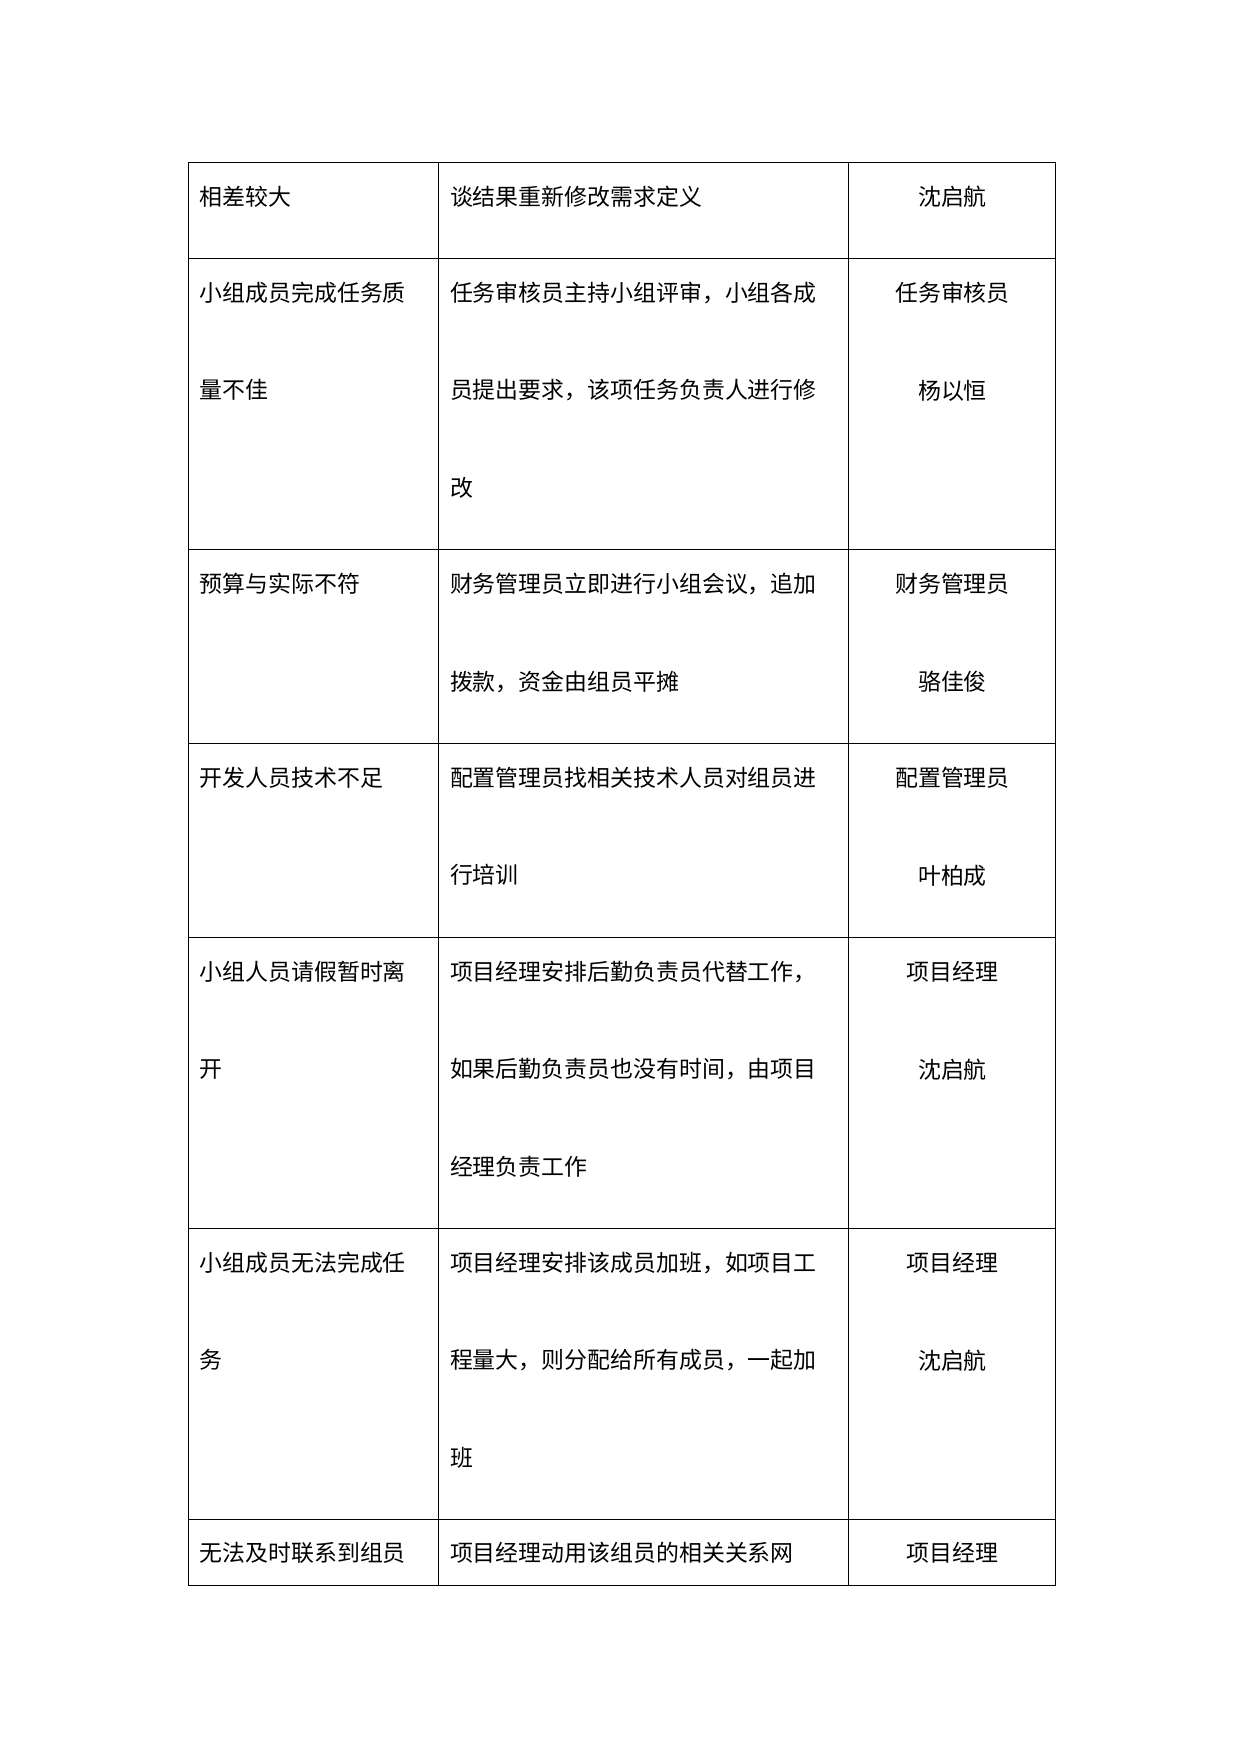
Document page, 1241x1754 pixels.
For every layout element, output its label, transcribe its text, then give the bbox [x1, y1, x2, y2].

table_cell 配置管理员找相关技术人员对组员进行培训 [439, 744, 848, 937]
table_cell 项目经理 沈启航 [849, 1229, 1055, 1518]
table_cell 任务审核员主持小组评审，小组各成员提出要求，该项任务负责人进行修改 [439, 259, 848, 549]
table_cell 项目经理 沈启航 [849, 938, 1055, 1228]
table_cell 财务管理员立即进行小组会议，追加拨款，资金由组员平摊 [439, 550, 848, 743]
table_cell 项目经理 沈启航 [849, 163, 1055, 258]
table_cell 小组成员无法完成任务 [189, 1229, 438, 1518]
table_cell 项目经理安排后勤负责员代替工作，如果后勤负责员也没有时间，由项目经理负责工作 [439, 938, 848, 1228]
table_cell 无法及时联系到组员 [189, 1520, 438, 1584]
table_cell 配置管理员 叶柏成 [849, 744, 1055, 937]
table_cell 预算与实际不符 [189, 550, 438, 743]
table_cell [439, 163, 848, 258]
table_cell 小组人员请假暂时离开 [189, 938, 438, 1228]
table_cell 项目经理 沈启航 [849, 1520, 1055, 1584]
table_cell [439, 1520, 848, 1584]
table_cell 需求定义与客户愿景相差较大 [189, 163, 438, 258]
table_cell 小组成员完成任务质量不佳 [189, 259, 438, 549]
table_cell 项目经理安排该成员加班，如项目工程量大，则分配给所有成员，一起加班 [439, 1229, 848, 1518]
table_cell 任务审核员 杨以恒 [849, 259, 1055, 549]
table_cell 财务管理员 骆佳俊 [849, 550, 1055, 743]
table_cell 开发人员技术不足 [189, 744, 438, 937]
